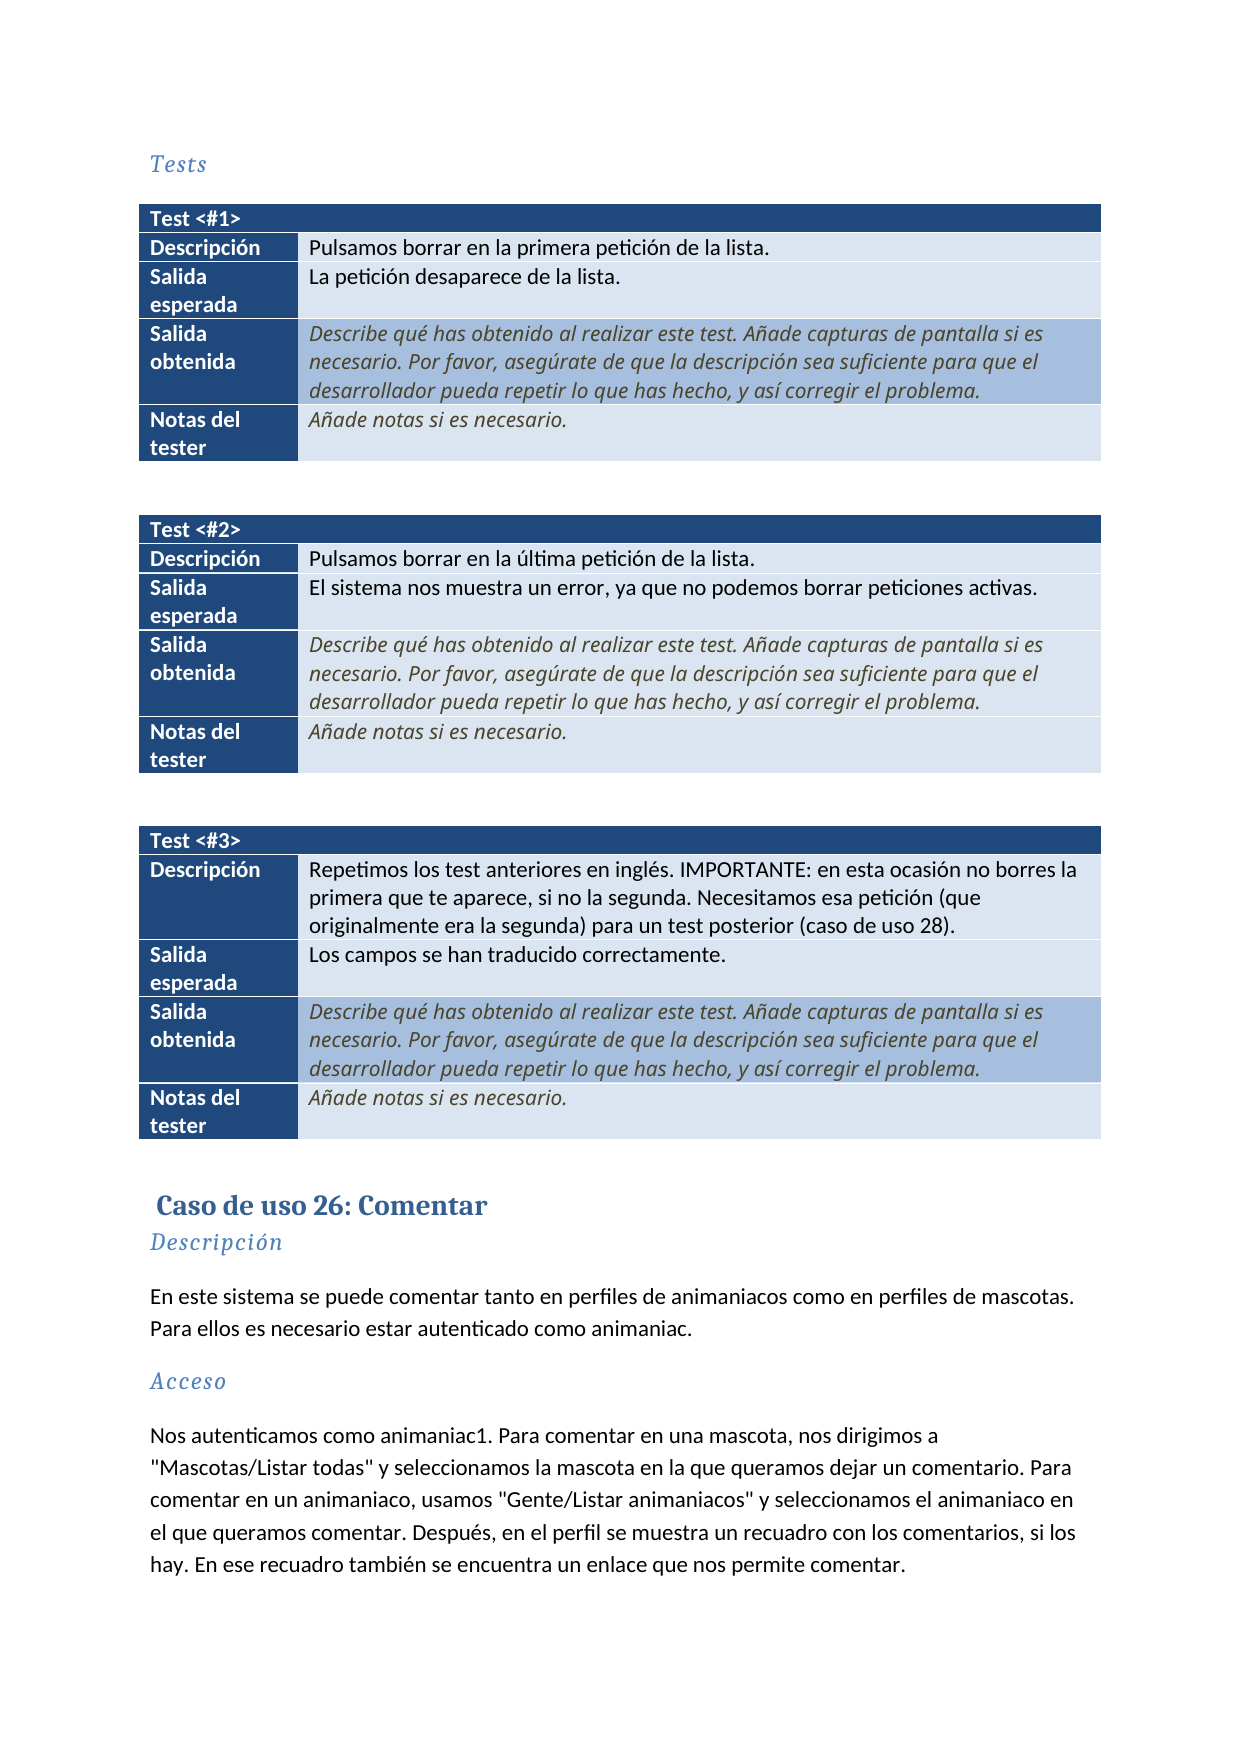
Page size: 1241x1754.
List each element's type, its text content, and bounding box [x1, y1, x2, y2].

text Nos autenticamos como animaniac1. Para comentar en una mascota, nos dirigimos a "Mascotas/Listar todas" y seleccionamos la mascota en la que queramos dejar un comentario. Para comentar en un animaniaco, usamos "Gente/Listar animaniacos" y seleccionamos el animaniaco en el que queramos comentar. Después, en el perfil se muestra un recuadro con los comentarios, si los hay. En ese recuadro también se encuentra un enlace que nos permite comentar. [150, 1421, 1090, 1578]
table_header Test <#2> [139, 515, 1101, 543]
table_cell Descripción [139, 855, 298, 939]
table_cell Salida obtenida [139, 631, 298, 716]
table_cell Descripción [139, 233, 298, 261]
table_cell Salida obtenida [139, 319, 298, 404]
table_cell Salida esperada [139, 262, 298, 318]
table_cell Añade notas si es necesario. [298, 717, 1101, 773]
table_cell Notas del tester [139, 405, 298, 461]
table_header Test <#3> [139, 826, 1101, 854]
table_cell Salida obtenida [139, 997, 298, 1082]
table_cell Salida esperada [139, 940, 298, 996]
table_cell Descripción [139, 544, 298, 572]
table_cell Salida esperada [139, 574, 298, 629]
table_cell Notas del tester [139, 717, 298, 773]
table_cell Notas del tester [139, 1084, 298, 1139]
subtitle Acceso [150, 1367, 1090, 1396]
text En este sistema se puede comentar tanto en perfiles de animaniacos como en perfiles de mascotas. Para ellos es necesario estar autenticado como animaniac. [150, 1282, 1090, 1342]
table_cell La petición desaparece de la lista. [298, 262, 1101, 318]
table_cell Añade notas si es necesario. [298, 405, 1101, 461]
table_cell Los campos se han traducido correctamente. [298, 940, 1101, 996]
table_cell El sistema nos muestra un error, ya que no podemos borrar peticiones activas. [298, 574, 1101, 629]
table_cell Pulsamos borrar en la última petición de la lista. [298, 544, 1101, 572]
table_cell Añade notas si es necesario. [298, 1084, 1101, 1139]
table_cell Pulsamos borrar en la primera petición de la lista. [298, 233, 1101, 261]
table_header Test <#1> [139, 204, 1101, 232]
subtitle Descripción [150, 1228, 1090, 1257]
table_cell Repetimos los test anteriores en inglés. IMPORTANTE: en esta ocasión no borres la primera que te aparece, si no la segunda. Necesitamos esa petición (que originalmente era la segunda) para un test posterior (caso de uso 28). [298, 855, 1101, 939]
subtitle Caso de uso 26: Comentar [150, 1189, 1090, 1223]
subtitle Tests [150, 150, 1090, 179]
